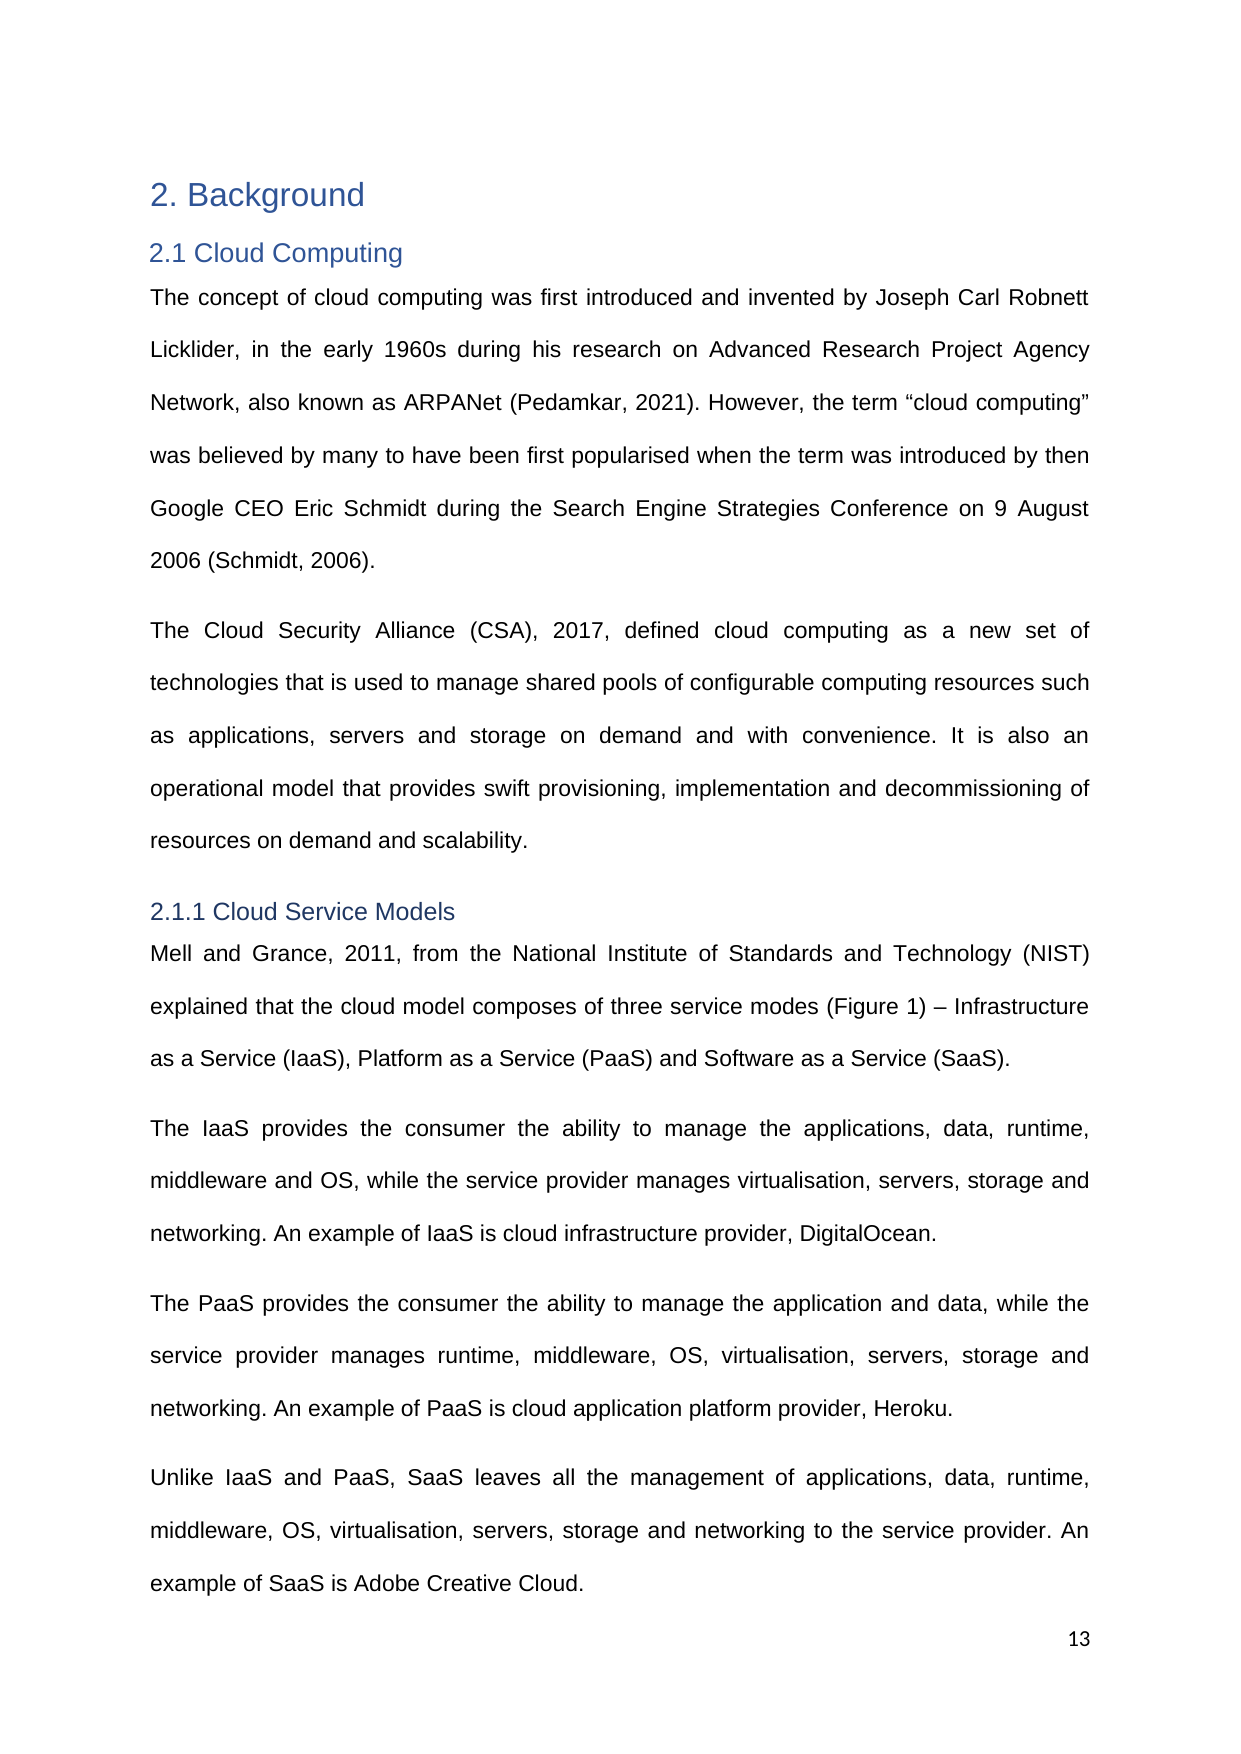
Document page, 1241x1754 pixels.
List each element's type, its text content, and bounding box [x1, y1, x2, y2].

text The IaaS provides the consumer the ability to manage the applications, data, runtime, middleware and OS, while the service provider manages virtualisation, servers, storage and networking. An example of IaaS is cloud infrastructure provider, DigitalOcean. [150, 1115, 1090, 1246]
text The PaaS provides the consumer the ability to manage the application and data, while the service provider manages runtime, middleware, OS, virtualisation, servers, storage and networking. An example of PaaS is cloud application platform provider, Heroku. [150, 1289, 1090, 1421]
subtitle 2.1.1 Cloud Service Models [150, 897, 1090, 926]
text The concept of cloud computing was first introduced and invented by Joseph Carl Robnett Licklider, in the early 1960s during his research on Advanced Research Project Agency Network, also known as ARPANet (Pedamkar, 2021). However, the term “cloud computing” was believed by many to have been first popularised when the term was introduced by then Google CEO Eric Schmidt during the Search Engine Strategies Conference on 9 August 2006 (Schmidt, 2006). [150, 284, 1090, 573]
text Unlike IaaS and PaaS, SaaS leaves all the management of applications, data, runtime, middleware, OS, virtualisation, servers, storage and networking to the service provider. An example of SaaS is Adobe Creative Cloud. [150, 1464, 1090, 1596]
text Mell and Grance, 2011, from the National Institute of Standards and Technology (NIST) explained that the cloud model composes of three service modes (Figure 1) – Infrastructure as a Service (IaaS), Platform as a Service (PaaS) and Software as a Service (SaaS). [150, 940, 1090, 1072]
subtitle 2.1 Cloud Computing [148, 237, 1088, 268]
text The Cloud Security Alliance (CSA), 2017, defined cloud computing as a new set of technologies that is used to manage shared pools of configurable computing resources such as applications, servers and storage on demand and with convenience. It is also an operational model that provides swift provisioning, implementation and decommissioning of resources on demand and scalability. [150, 617, 1090, 854]
subtitle 2. Background [150, 175, 1090, 213]
